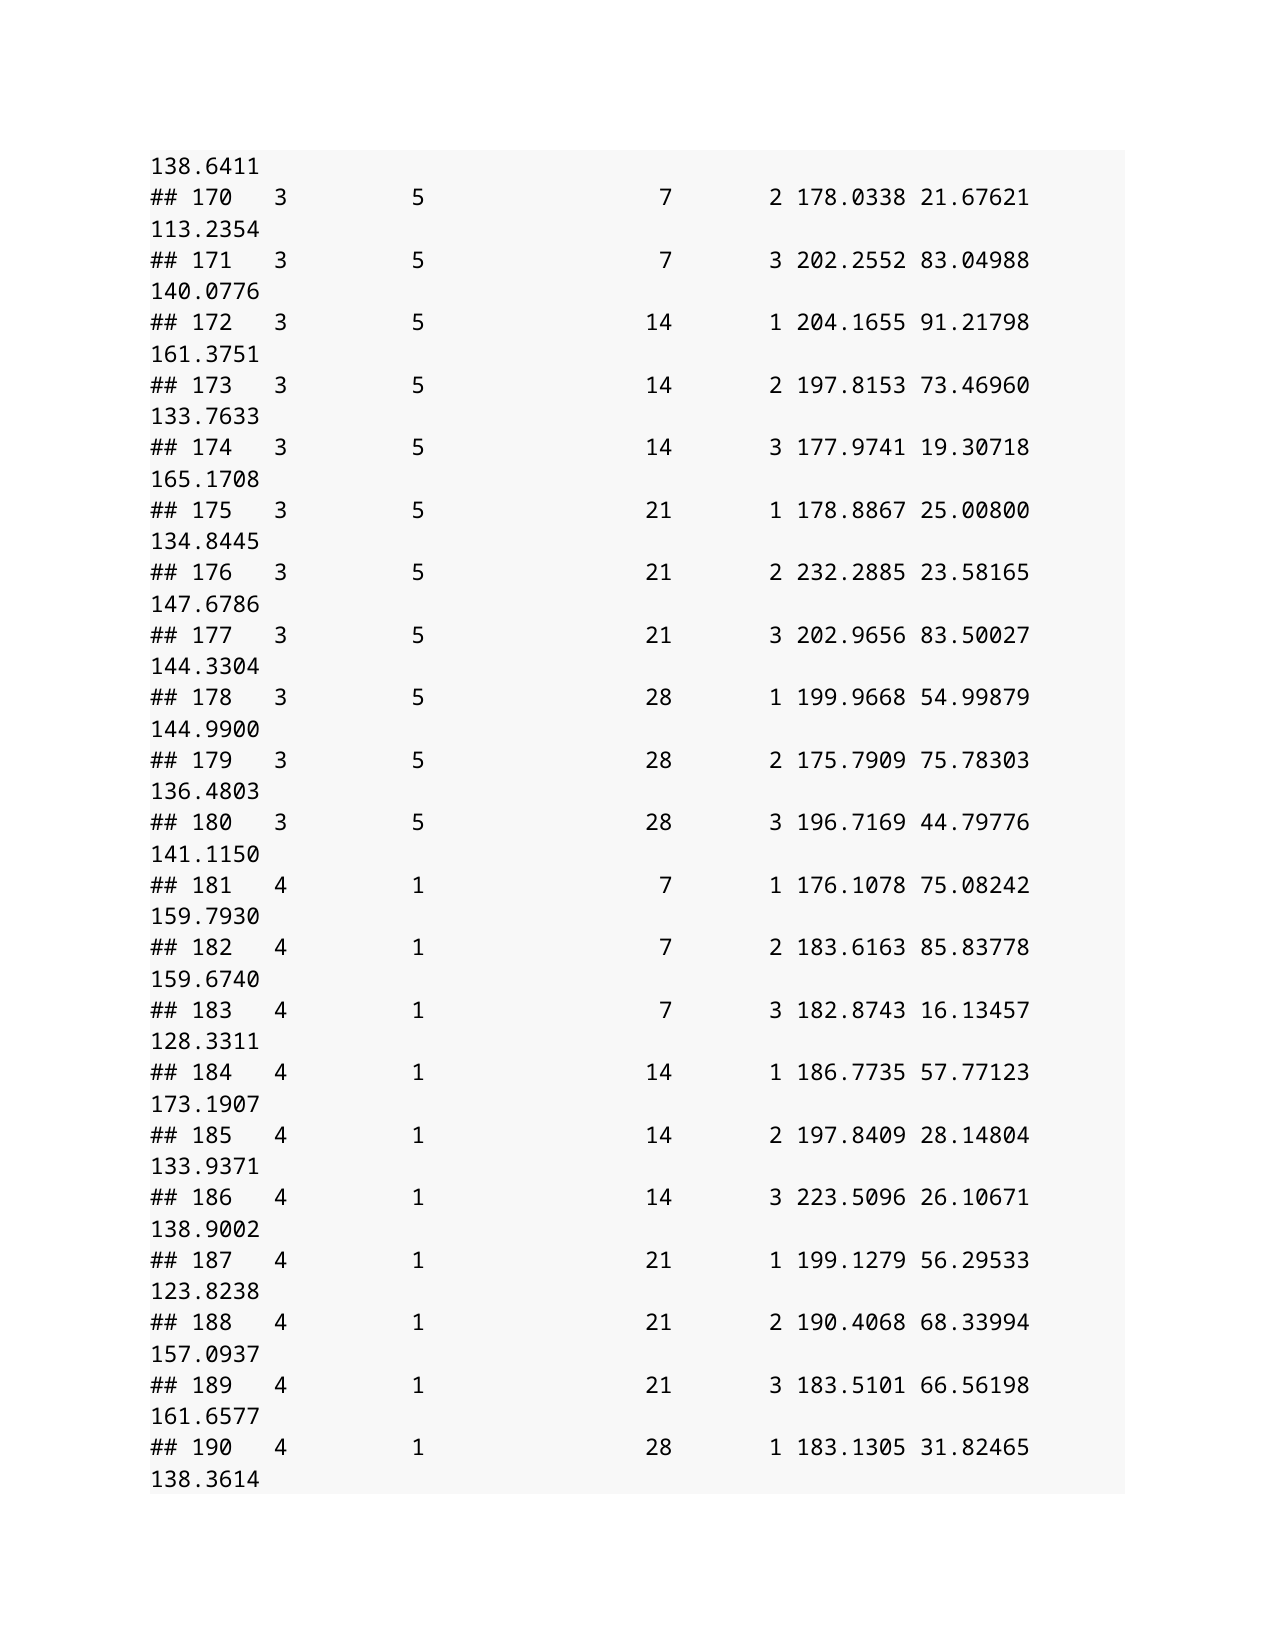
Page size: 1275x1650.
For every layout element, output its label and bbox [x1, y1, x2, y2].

text [150, 150, 1125, 1494]
